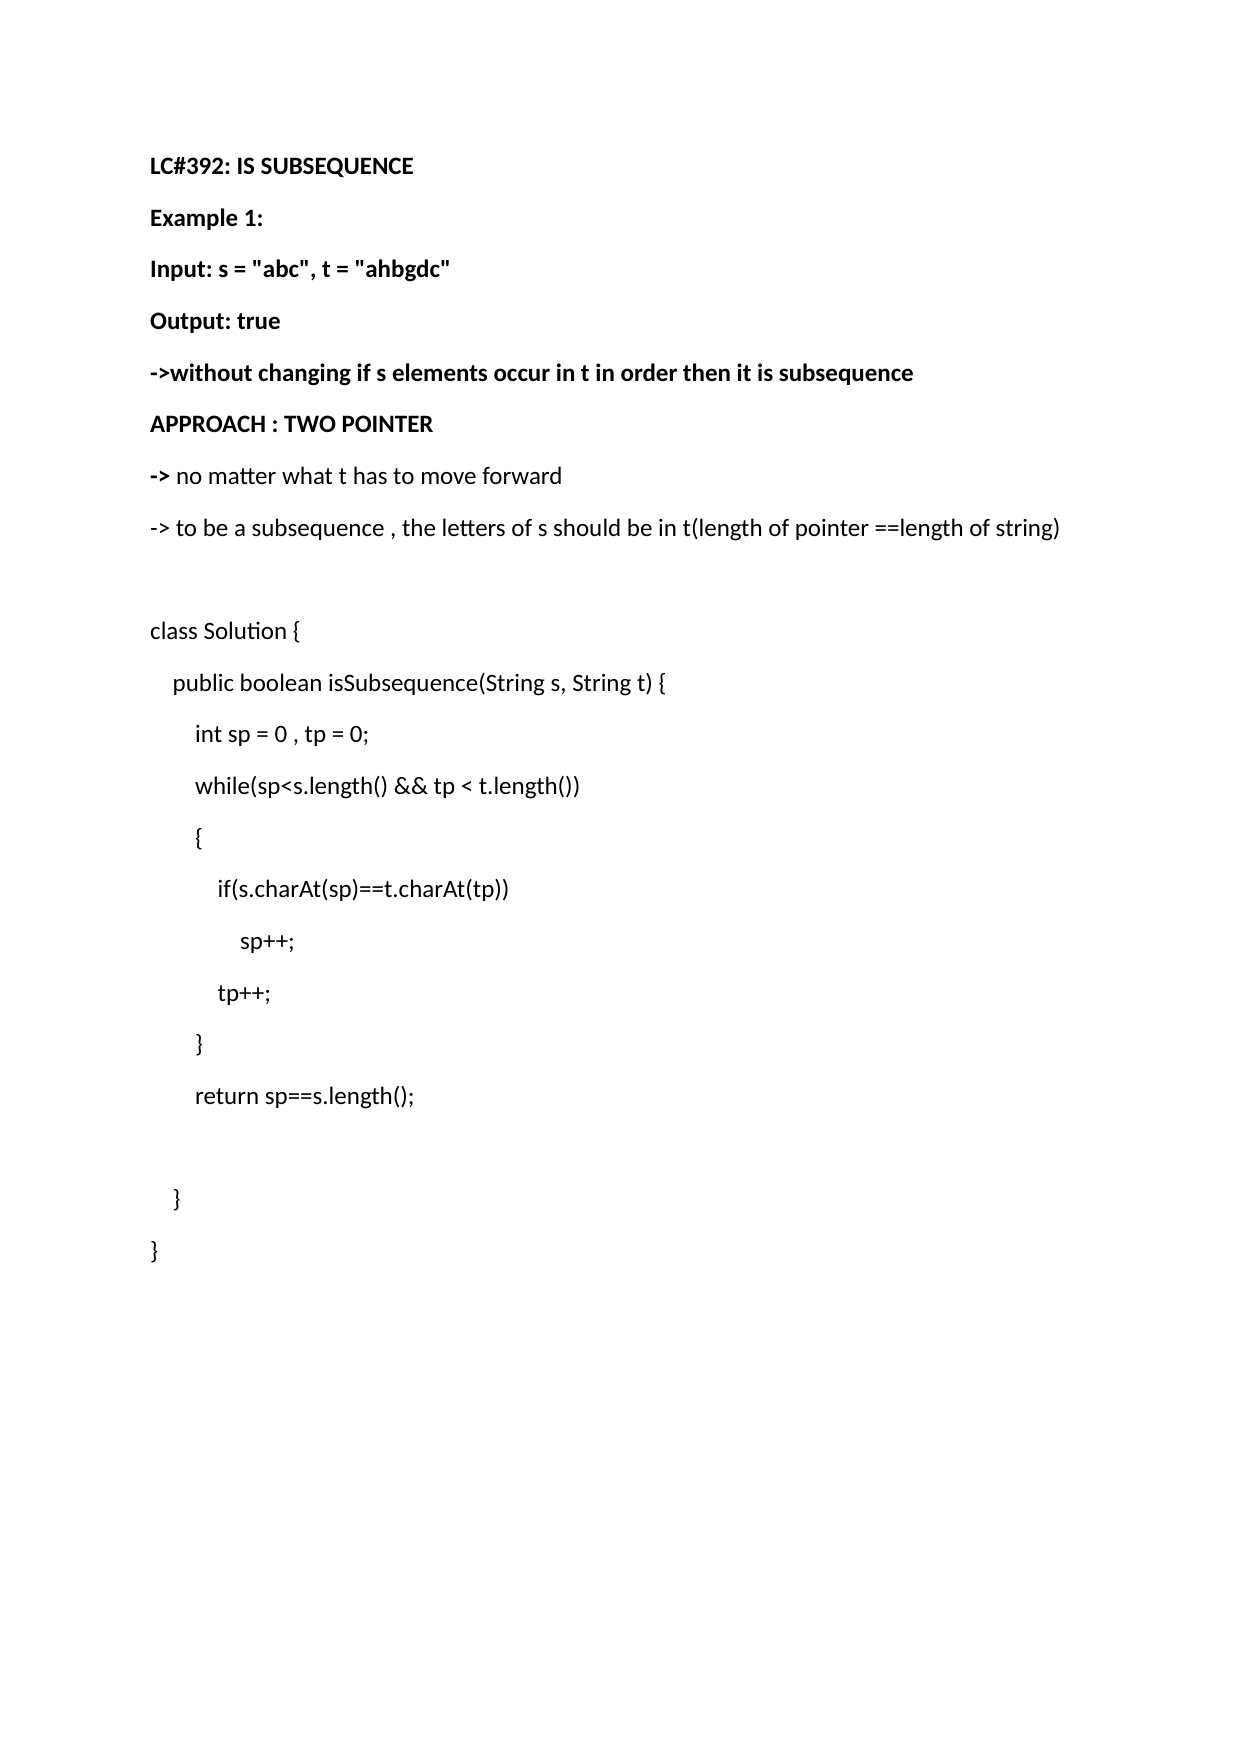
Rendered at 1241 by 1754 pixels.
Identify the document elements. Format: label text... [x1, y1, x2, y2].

text Input: s = "abc", t = "ahbgdc" [150, 253, 1090, 284]
text -> no matter what t has to move forward [150, 460, 1090, 491]
text { [150, 822, 1090, 852]
text int sp = 0 , tp = 0; [150, 718, 1090, 749]
text APPROACH : TWO POINTER [150, 408, 1090, 439]
text Output: true [150, 305, 1090, 336]
text public boolean isSubsequence(String s, String t) { [150, 667, 1090, 697]
text LC#392: IS SUBSEQUENCE [150, 150, 1090, 181]
text } [150, 1028, 1090, 1059]
text while(sp<s.length() && tp < t.length()) [150, 770, 1090, 801]
text } [150, 1235, 1090, 1266]
text class Solution { [150, 615, 1090, 646]
text sp++; [150, 925, 1090, 956]
text tp++; [150, 977, 1090, 1007]
text } [150, 1183, 1090, 1214]
text return sp==s.length(); [150, 1080, 1090, 1111]
text Example 1: [150, 202, 1090, 232]
text ->without changing if s elements occur in t in order then it is subsequence [150, 357, 1090, 387]
text -> to be a subsequence , the letters of s should be in t(length of pointer ==length of string) [150, 512, 1090, 542]
text if(s.charAt(sp)==t.charAt(tp)) [150, 873, 1090, 904]
